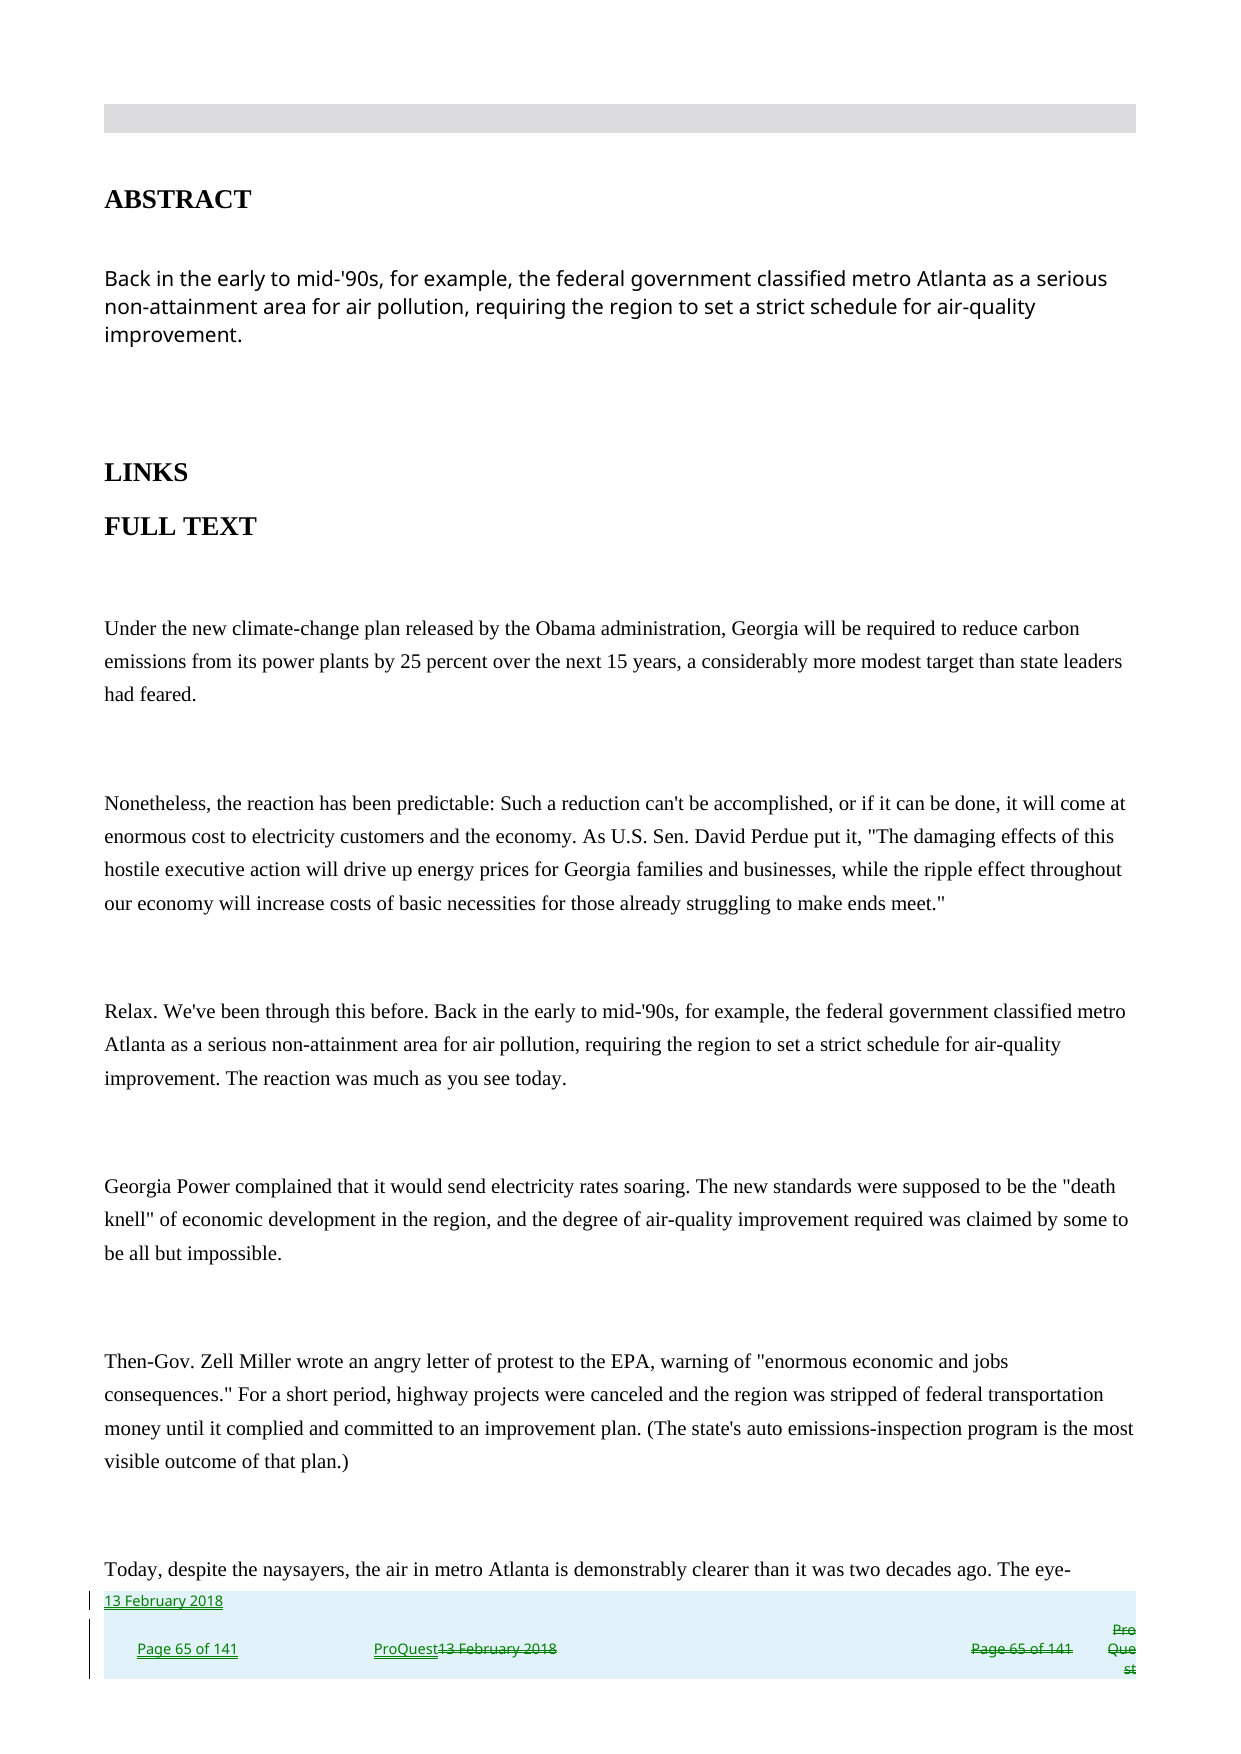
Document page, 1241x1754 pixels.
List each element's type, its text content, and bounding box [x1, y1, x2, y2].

text Then-Gov. Zell Miller wrote an angry letter of protest to the EPA, warning of "enormous economic and jobs consequences." For a short period, highway projects were canceled and the region was stripped of federal transportation money until it complied and committed to an improvement plan. (The state's auto emissions-inspection program is the most visible outcome of that plan.) [104, 1339, 1136, 1473]
text Georgia Power complained that it would send electricity rates soaring. The new standards were supposed to be the "death knell" of economic development in the region, and the degree of air-quality improvement required was claimed by some to be all but impossible. [104, 1164, 1136, 1264]
text Nonetheless, the reaction has been predictable: Such a reduction can't be accomplished, or if it can be done, it will come at enormous cost to electricity customers and the economy. As U.S. Sen. David Perdue put it, "The damaging effects of this hostile executive action will drive up energy prices for Georgia families and businesses, while the ripple effect throughout our economy will increase costs of basic necessities for those already struggling to make ends meet." [104, 781, 1136, 914]
text LINKS [104, 454, 1136, 487]
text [104, 1548, 1136, 1581]
text ABSTRACT [104, 181, 1136, 214]
text FULL TEXT [104, 508, 1136, 542]
table_header [104, 104, 1136, 133]
text Relax. We've been through this before. Back in the early to mid-'90s, for example, the federal government classified metro Atlanta as a serious non-attainment area for air pollution, requiring the region to set a strict schedule for air-quality improvement. The reaction was much as you see today. [104, 989, 1136, 1089]
text Under the new climate-change plan released by the Obama administration, Georgia will be required to reduce carbon emissions from its power plants by 25 percent over the next 15 years, a considerably more modest target than state leaders had feared. [104, 606, 1136, 706]
text Back in the early to mid-'90s, for example, the federal government classified metro Atlanta as a serious non-attainment area for air pollution, requiring the region to set a strict schedule for air-quality improvement. [104, 264, 1136, 349]
